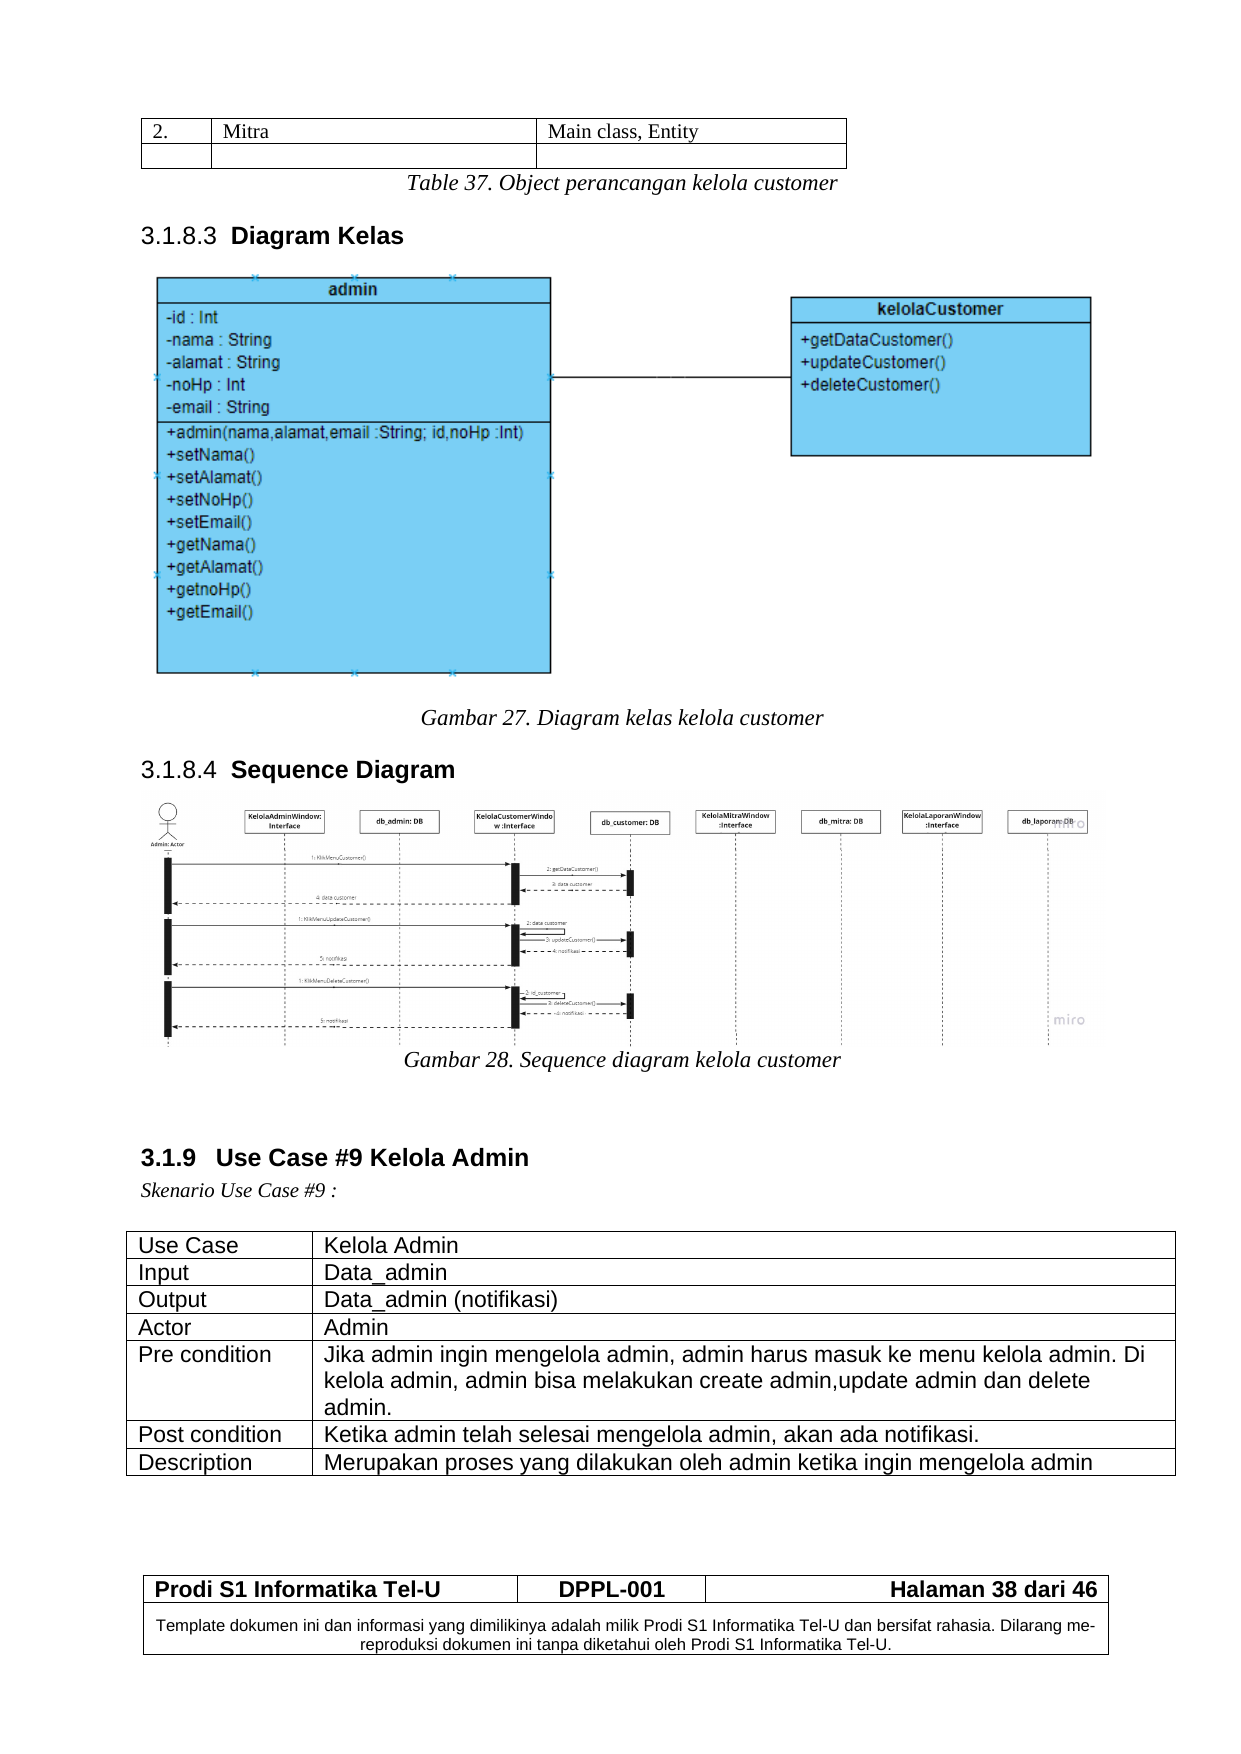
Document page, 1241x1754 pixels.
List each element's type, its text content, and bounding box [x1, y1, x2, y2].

table_cell [142, 144, 211, 168]
table_header Use Case [127, 1232, 312, 1258]
table_cell Merupakan proses yang dilakukan oleh admin ketika ingin mengelola admin [313, 1449, 1175, 1475]
table_cell Ketika admin telah selesai mengelola admin, akan ada notifikasi. [313, 1421, 1175, 1448]
text Skenario Use Case #9 : [141, 1178, 1106, 1202]
subtitle Sequence Diagram [141, 755, 1106, 784]
subtitle Use Case #9 Kelola Admin [141, 1143, 1106, 1171]
table_cell Actor [127, 1314, 312, 1340]
table_cell Data_admin (notifikasi) [313, 1286, 1175, 1313]
table_cell Pre condition [127, 1341, 312, 1420]
text Table 37. Object perancangan kelola customer [141, 169, 1106, 196]
table_cell Post condition [127, 1421, 312, 1448]
table_cell 2. [142, 119, 211, 143]
table_cell Description [127, 1449, 312, 1475]
table_cell Main class, Entity [537, 119, 846, 143]
table_cell Admin [313, 1314, 1175, 1340]
table_header Kelola Admin [313, 1232, 1175, 1258]
text Gambar 28. Sequence diagram kelola customer [141, 1047, 1106, 1073]
table_cell [212, 144, 536, 168]
table_cell Output [127, 1286, 312, 1313]
table_cell Data_admin [313, 1259, 1175, 1285]
picture [140, 255, 1107, 704]
text Gambar 27. Diagram kelas kelola customer [141, 704, 1106, 730]
table_cell Mitra [212, 119, 536, 143]
subtitle Diagram Kelas [141, 221, 1106, 249]
table_cell Jika admin ingin mengelola admin, admin harus masuk ke menu kelola admin. Di kelola admin, admin bisa melakukan create admin,update admin dan delete admin. [313, 1341, 1175, 1420]
picture [140, 790, 1107, 1047]
table_cell Input [127, 1259, 312, 1285]
table_cell [537, 144, 846, 168]
